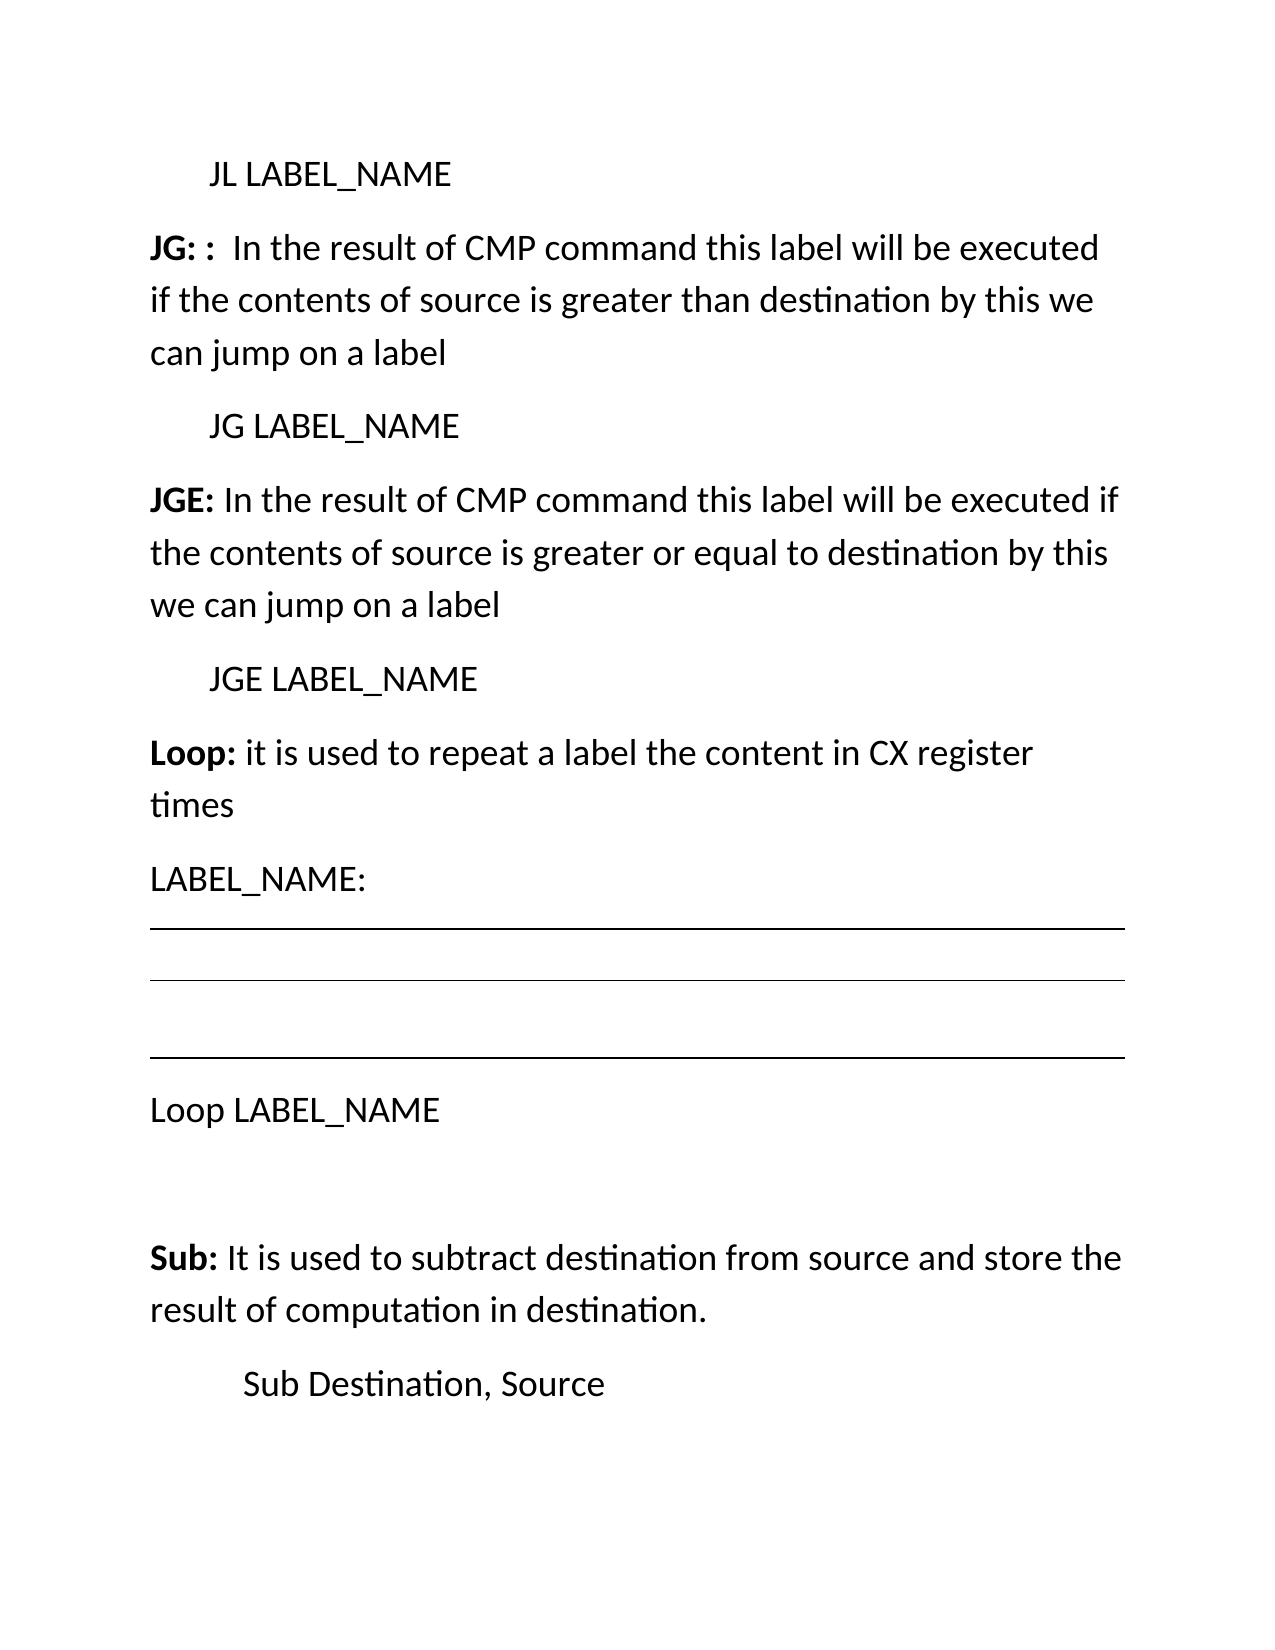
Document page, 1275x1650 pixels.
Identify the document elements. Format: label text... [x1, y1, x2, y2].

text JGE: In the result of CMP command this label will be executed if the contents of source is greater or equal to destination by this we can jump on a label [150, 476, 1125, 627]
text Sub: It is used to subtract destination from source and store the result of computation in destination. [150, 1233, 1125, 1332]
text JL LABEL_NAME [150, 150, 1125, 196]
text LABEL_NAME: [150, 855, 1125, 901]
text JG LABEL_NAME [150, 402, 1125, 448]
text Loop LABEL_NAME [150, 1086, 1125, 1132]
text JGE LABEL_NAME [150, 655, 1125, 701]
text JG: : In the result of CMP command this label will be executed if the contents of source is greater than destination by this we can jump on a label [150, 223, 1125, 375]
text Loop: it is used to repeat a label the content in CX register times [150, 728, 1125, 827]
text Sub Destination, Source [150, 1360, 1125, 1406]
